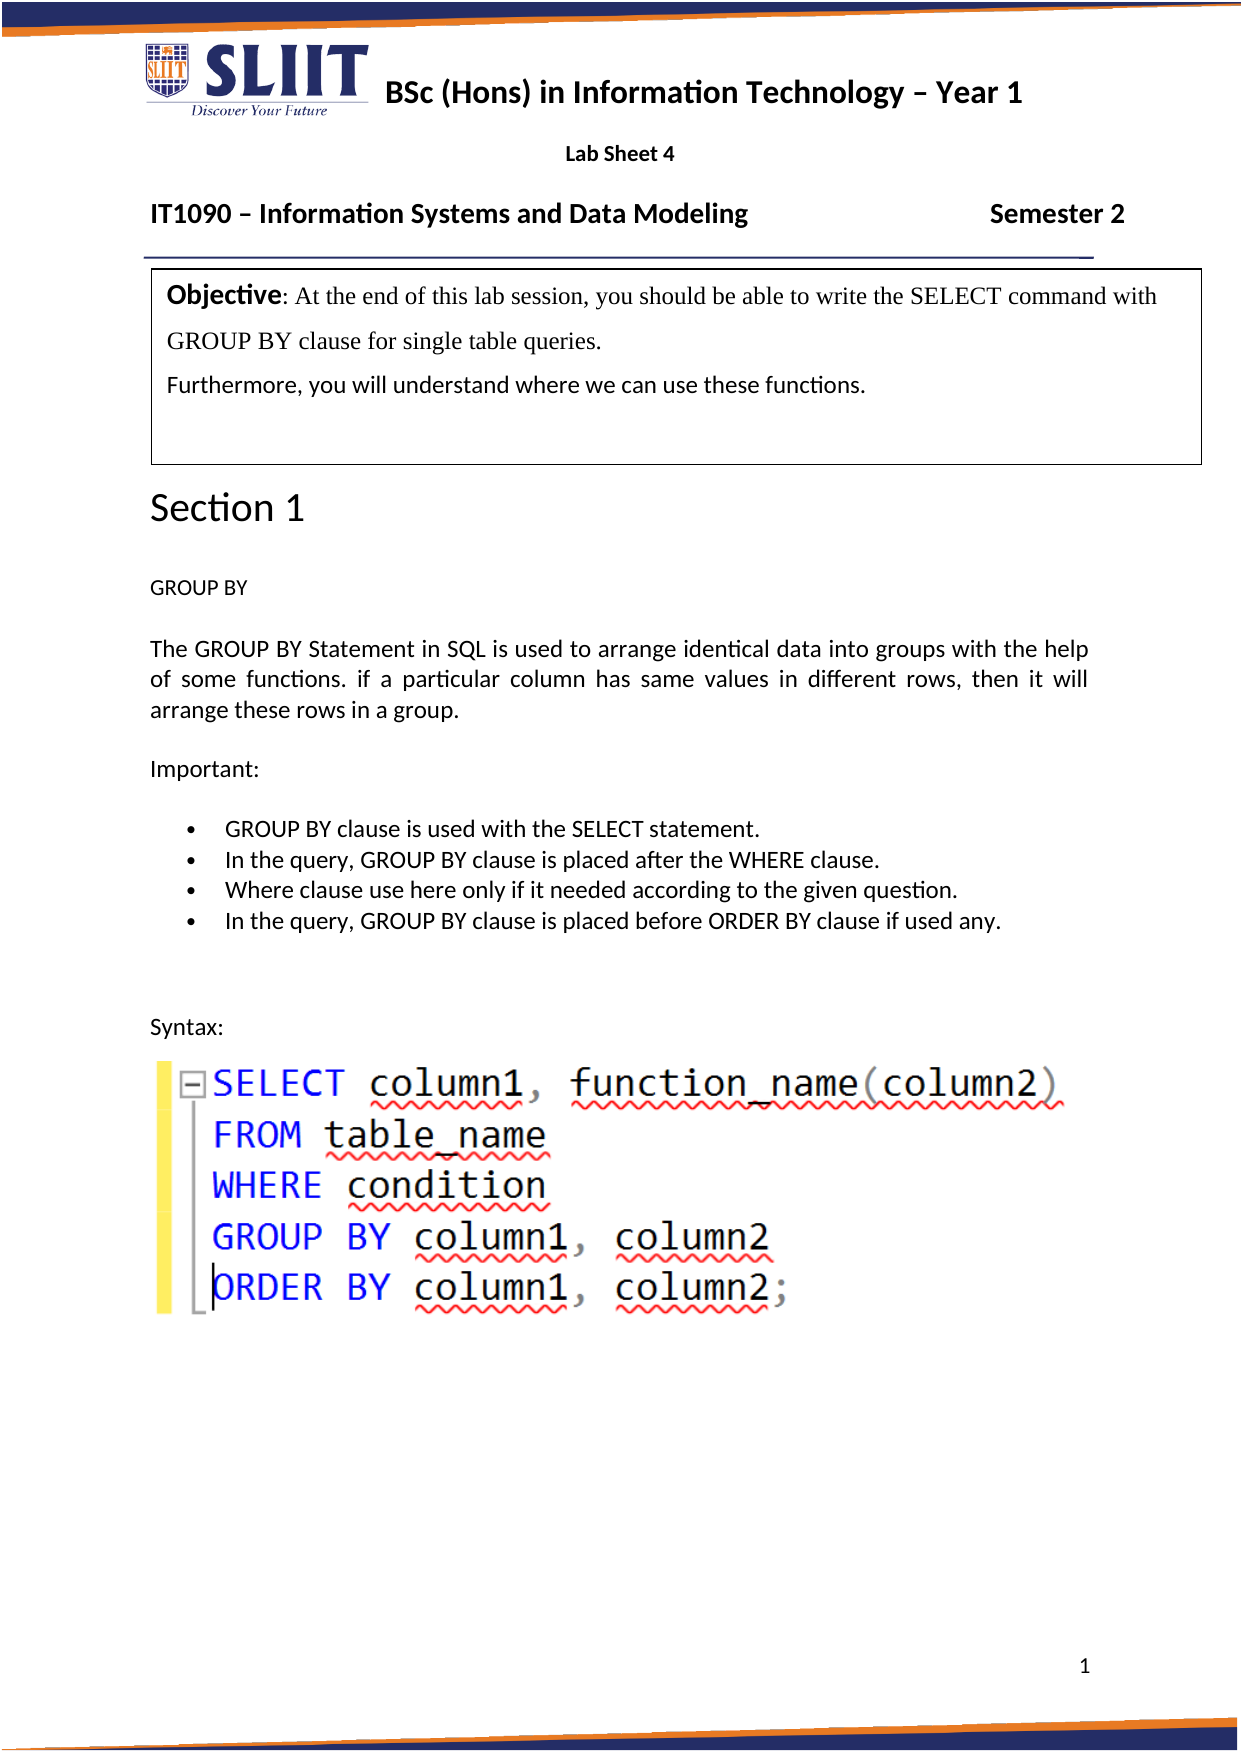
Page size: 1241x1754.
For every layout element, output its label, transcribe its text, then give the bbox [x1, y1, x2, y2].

list GROUP BY clause is used with the SELECT statement. [187, 813, 1090, 844]
text The GROUP BY Statement in SQL is used to arrange identical data into groups with the help of some functions. if a particular column has same values in different rows, then it will arrange these rows in a group. [150, 633, 1090, 724]
text Syntax: [150, 1011, 1090, 1042]
text Section 1 [150, 481, 1090, 531]
list In the query, GROUP BY clause is placed before ORDER BY clause if used any. [187, 905, 1090, 935]
list Where clause use here only if it needed according to the given question. [187, 874, 1090, 905]
picture [3, 2, 1241, 120]
picture [150, 1061, 1091, 1324]
list In the query, GROUP BY clause is placed after the WHERE clause. [187, 844, 1090, 874]
text Important: [150, 754, 1090, 784]
text GROUP BY [150, 573, 1090, 602]
